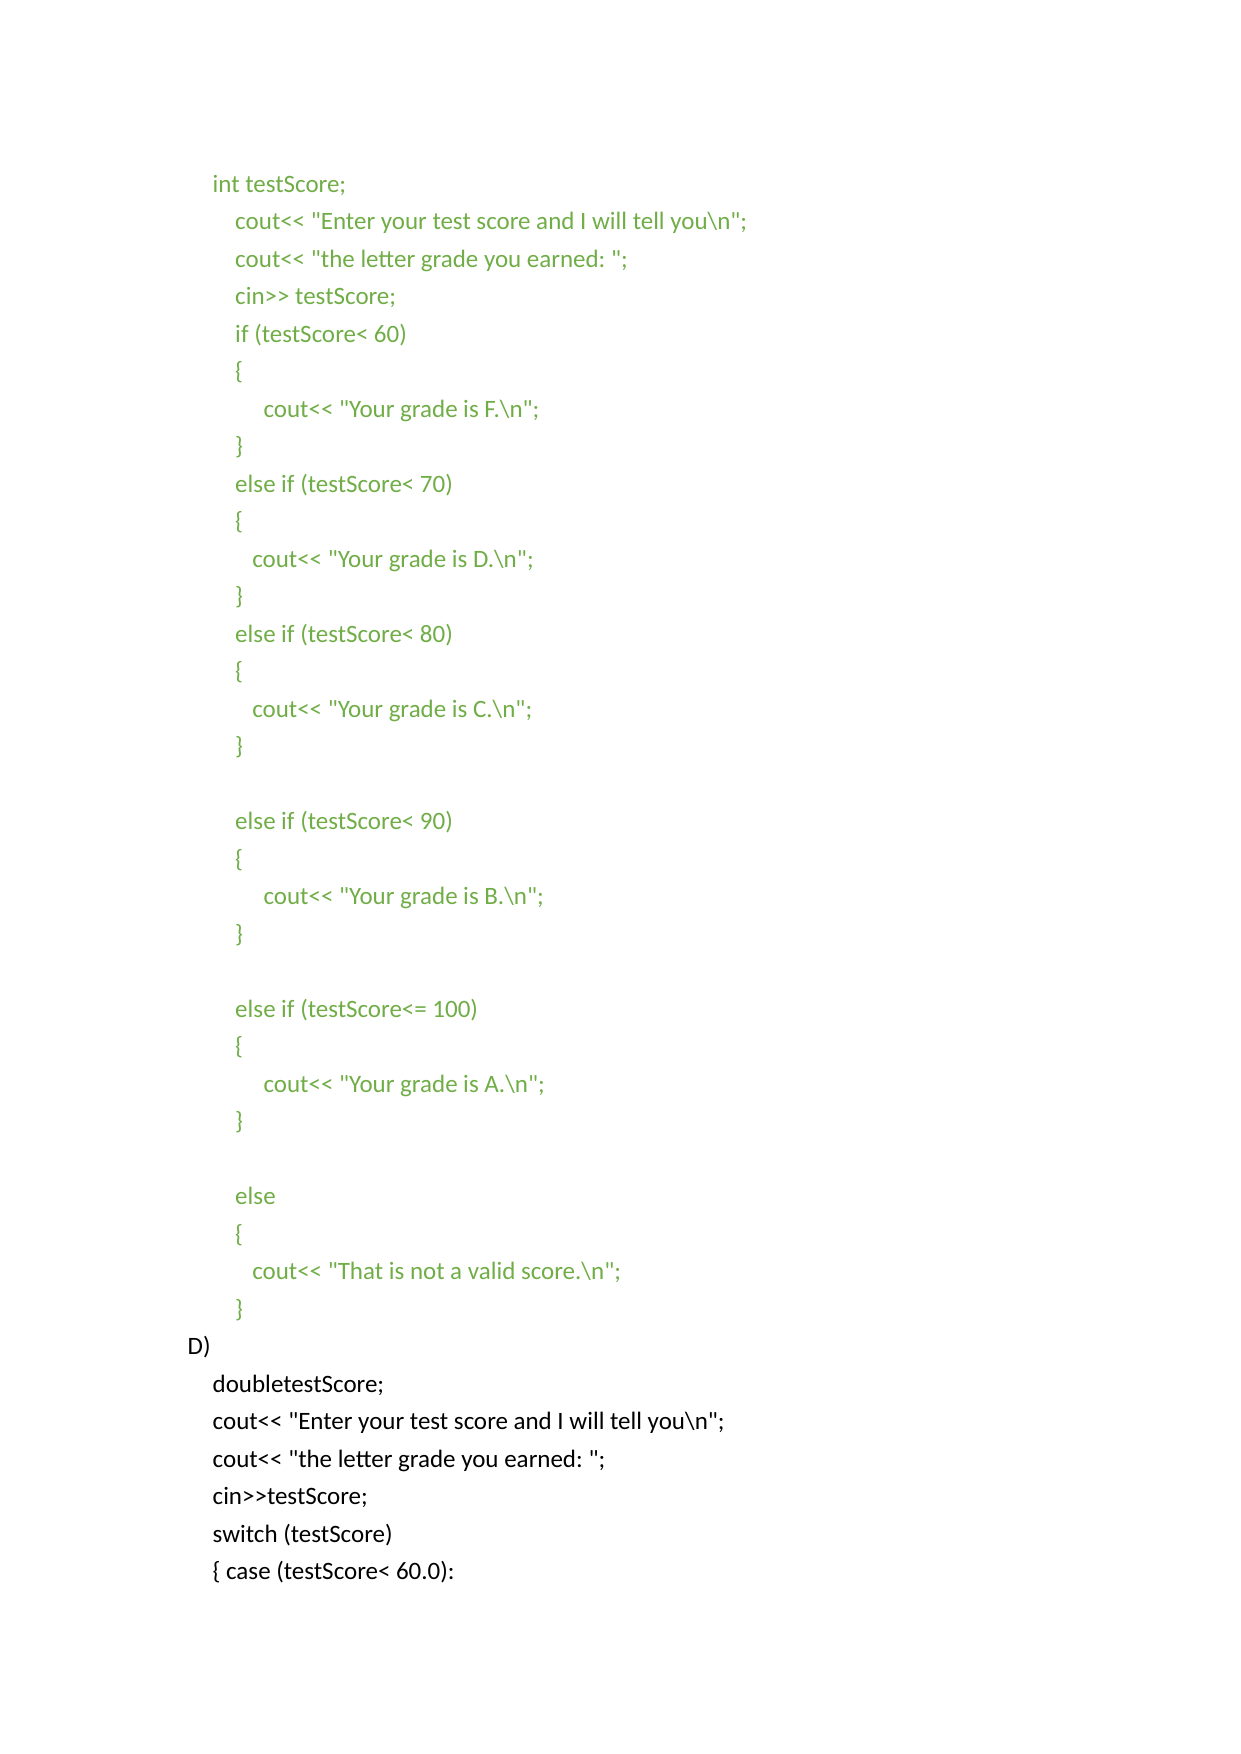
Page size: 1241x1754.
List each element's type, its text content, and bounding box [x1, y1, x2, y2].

text { [212, 1214, 1053, 1252]
text cout<< "Enter your test score and I will tell you\n"; [212, 1402, 1053, 1439]
text } [212, 914, 1053, 952]
text { [212, 1027, 1053, 1064]
text } [212, 1289, 1053, 1327]
text if (testScore< 60) [212, 314, 1053, 352]
text cout<< "Your grade is D.\n"; [212, 539, 1053, 577]
text else if (testScore< 70) [212, 464, 1053, 502]
text } [212, 727, 1053, 764]
text cout<< "Your grade is A.\n"; [212, 1064, 1053, 1102]
text { [212, 839, 1053, 877]
text { [212, 502, 1053, 539]
text else if (testScore< 90) [212, 802, 1053, 839]
text cin>> testScore; [212, 277, 1053, 314]
text cout<< "Your grade is F.\n"; [212, 389, 1053, 427]
text cout<< "Your grade is B.\n"; [212, 877, 1053, 914]
text else if (testScore<= 100) [212, 989, 1053, 1027]
text { [212, 652, 1053, 689]
text D) [187, 1327, 1053, 1364]
text switch (testScore) [212, 1514, 1053, 1552]
text } [212, 427, 1053, 464]
text else if (testScore< 80) [212, 614, 1053, 652]
text cout<< "Enter your test score and I will tell you\n"; [212, 202, 1053, 239]
text { case (testScore< 60.0): [212, 1552, 1053, 1589]
text else [212, 1177, 1053, 1214]
text cout<< "the letter grade you earned: "; [212, 1439, 1053, 1477]
text cout<< "the letter grade you earned: "; [212, 239, 1053, 277]
text doubletestScore; [212, 1364, 1053, 1402]
text cout<< "Your grade is C.\n"; [212, 689, 1053, 727]
text } [212, 577, 1053, 614]
text cin>>testScore; [212, 1477, 1053, 1514]
text } [212, 1102, 1053, 1139]
text int testScore; [212, 164, 1053, 202]
text { [212, 352, 1053, 389]
text cout<< "That is not a valid score.\n"; [212, 1252, 1053, 1289]
